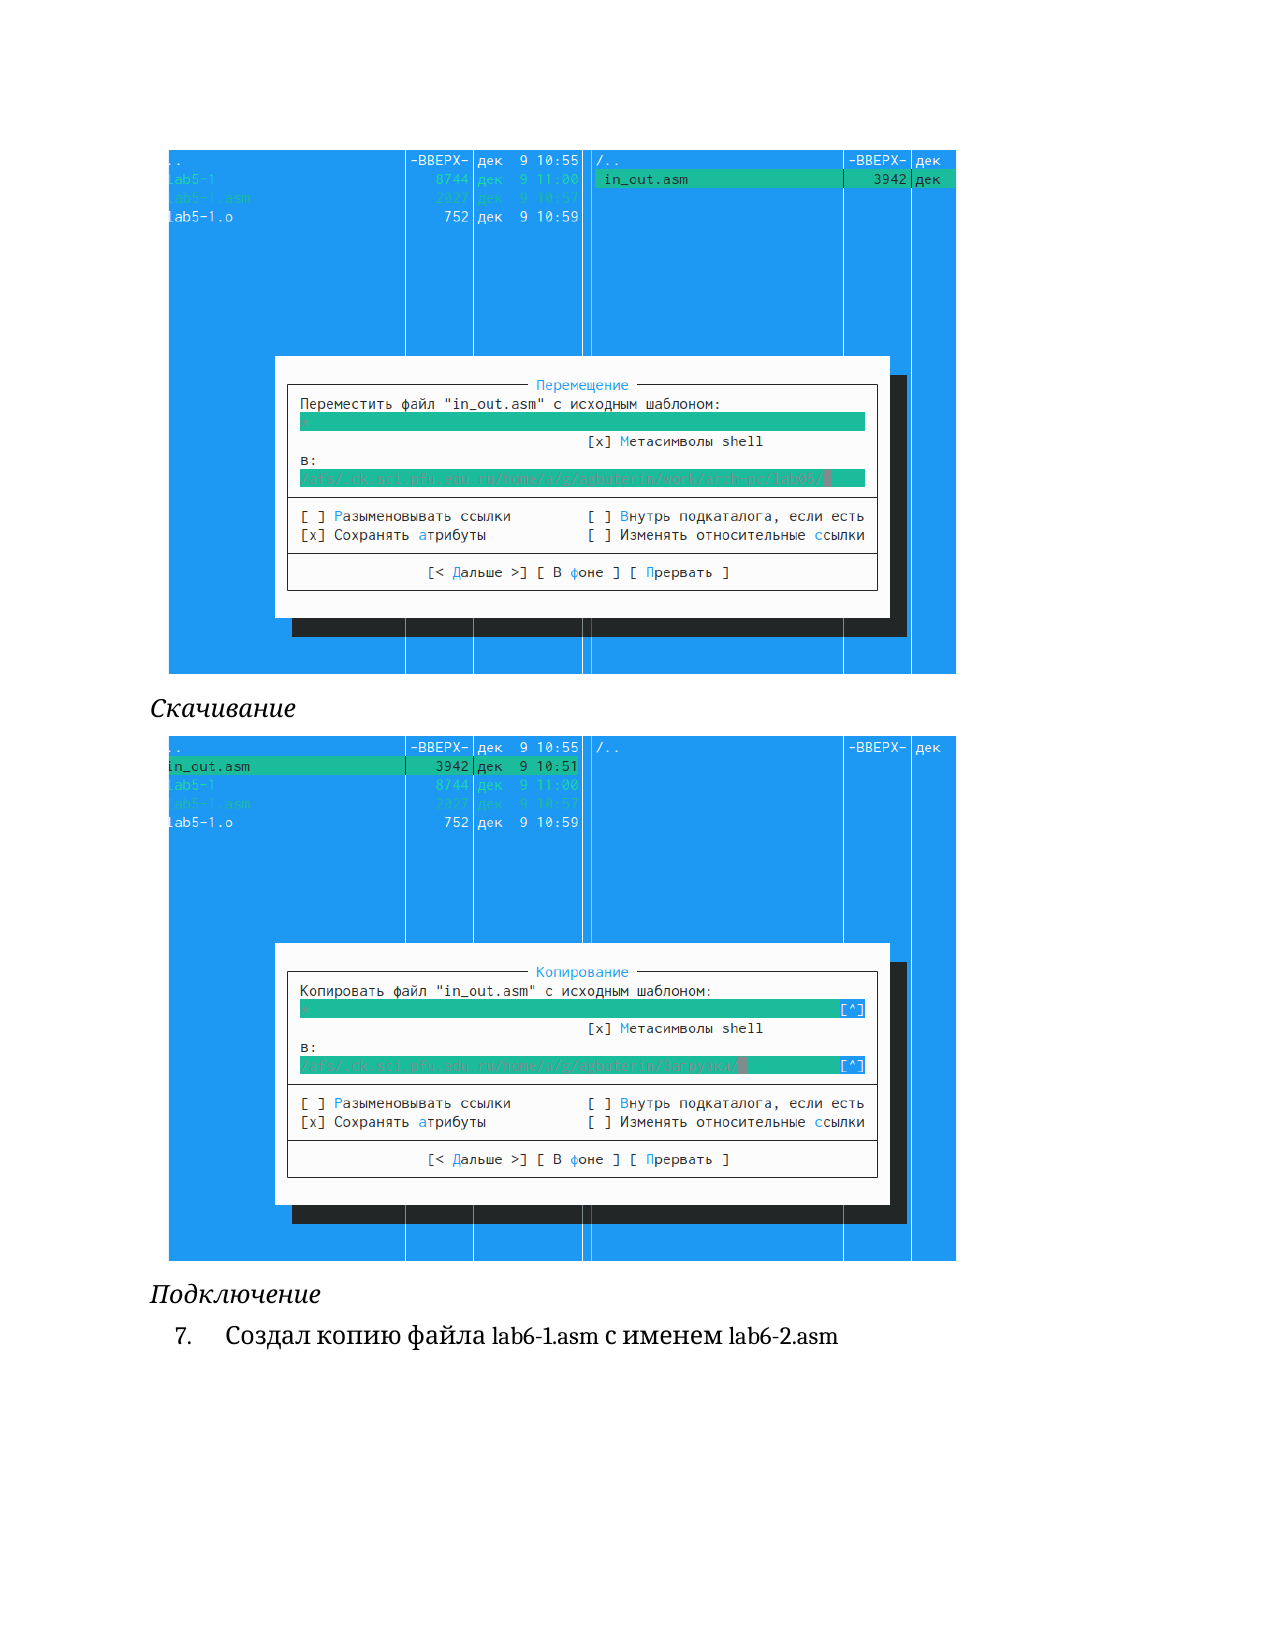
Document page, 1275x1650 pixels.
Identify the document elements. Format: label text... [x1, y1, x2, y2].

picture [168, 150, 957, 674]
text Скачивание [150, 695, 1125, 724]
text Подключение [150, 1281, 1125, 1310]
picture [168, 736, 957, 1261]
list Создал копию файла lab6-1.asm с именем lab6-2.asm [175, 1322, 1125, 1351]
